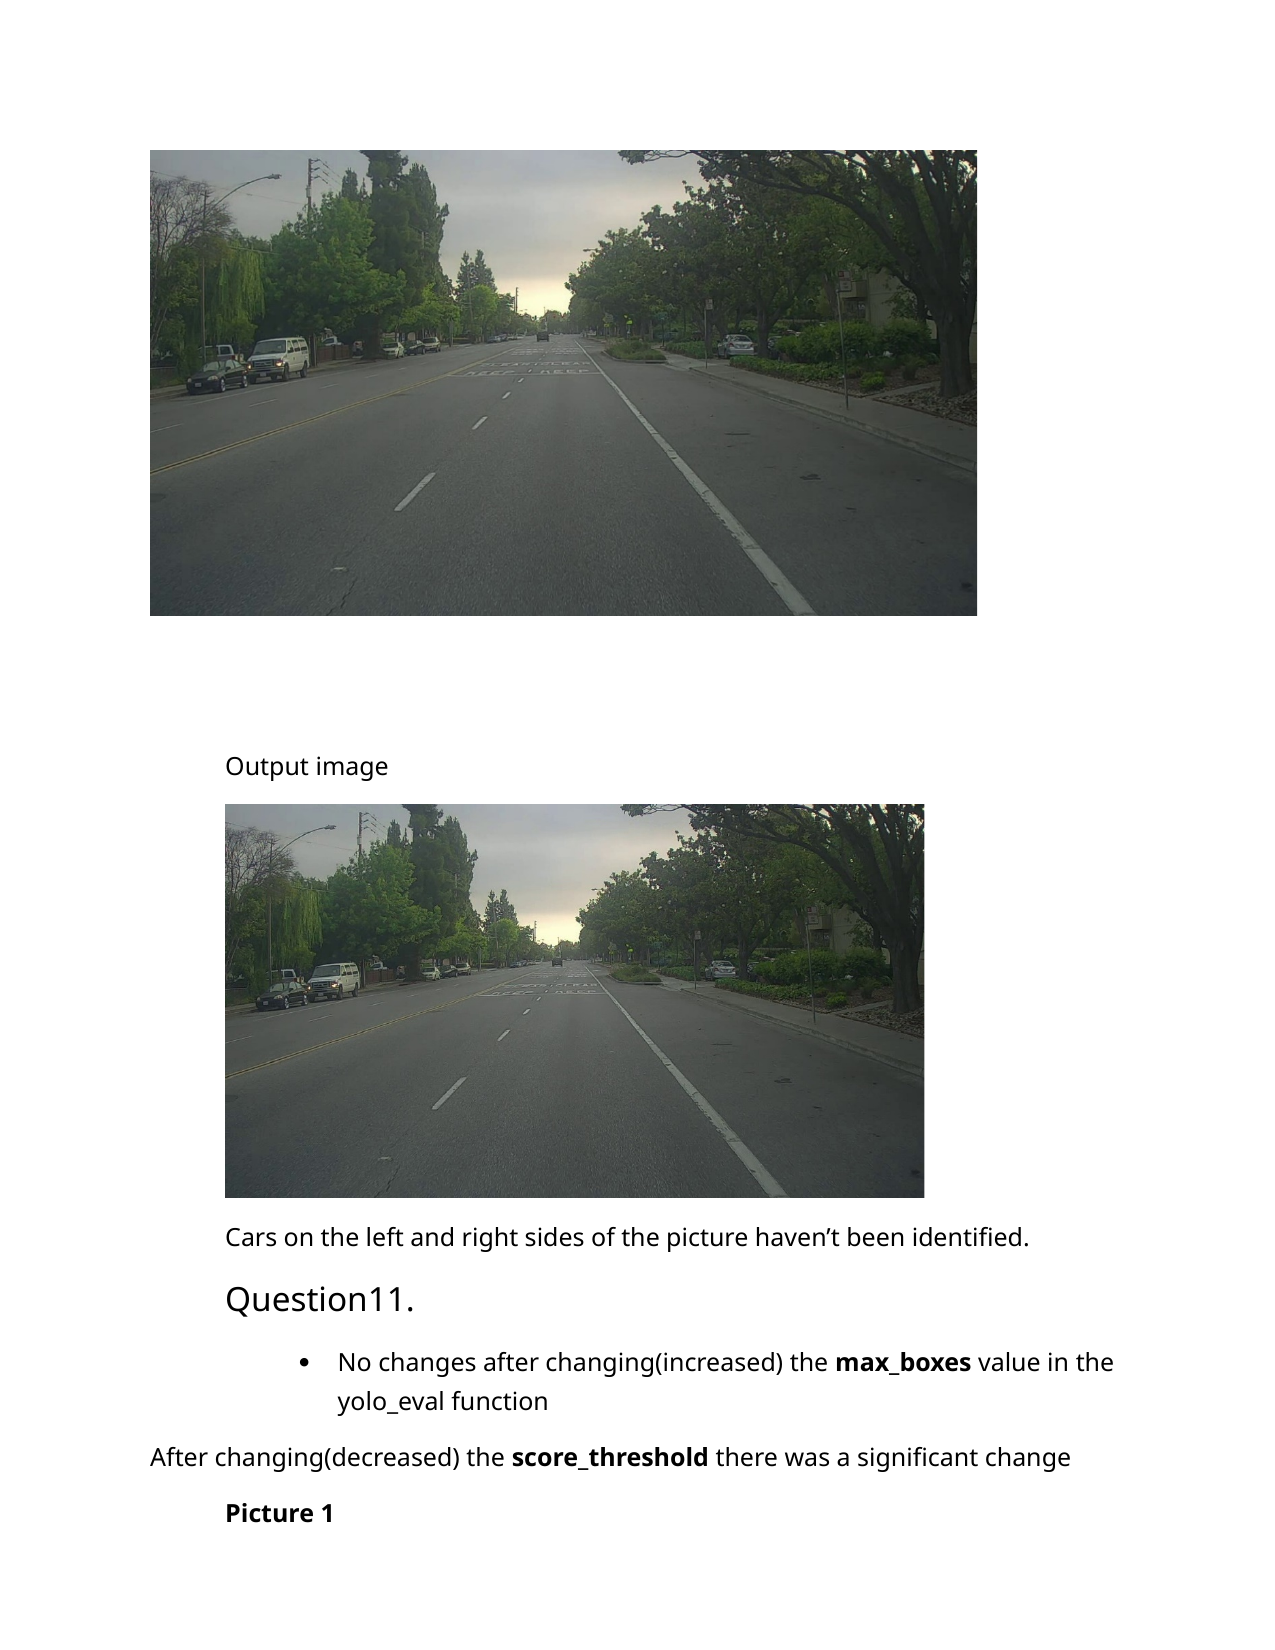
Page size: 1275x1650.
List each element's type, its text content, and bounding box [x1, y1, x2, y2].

text Question11. [150, 1276, 1125, 1321]
text After changing(decreased) the score_threshold there was a significant change [150, 1439, 1125, 1473]
text Output image [150, 749, 1125, 783]
list No changes after changing(increased) the max_boxes value in the yolo_eval function [300, 1344, 1125, 1418]
picture [150, 150, 978, 616]
text Cars on the left and right sides of the picture haven’t been identified. [150, 1220, 1125, 1254]
picture [225, 804, 925, 1198]
text Picture 1 [150, 1495, 1125, 1529]
